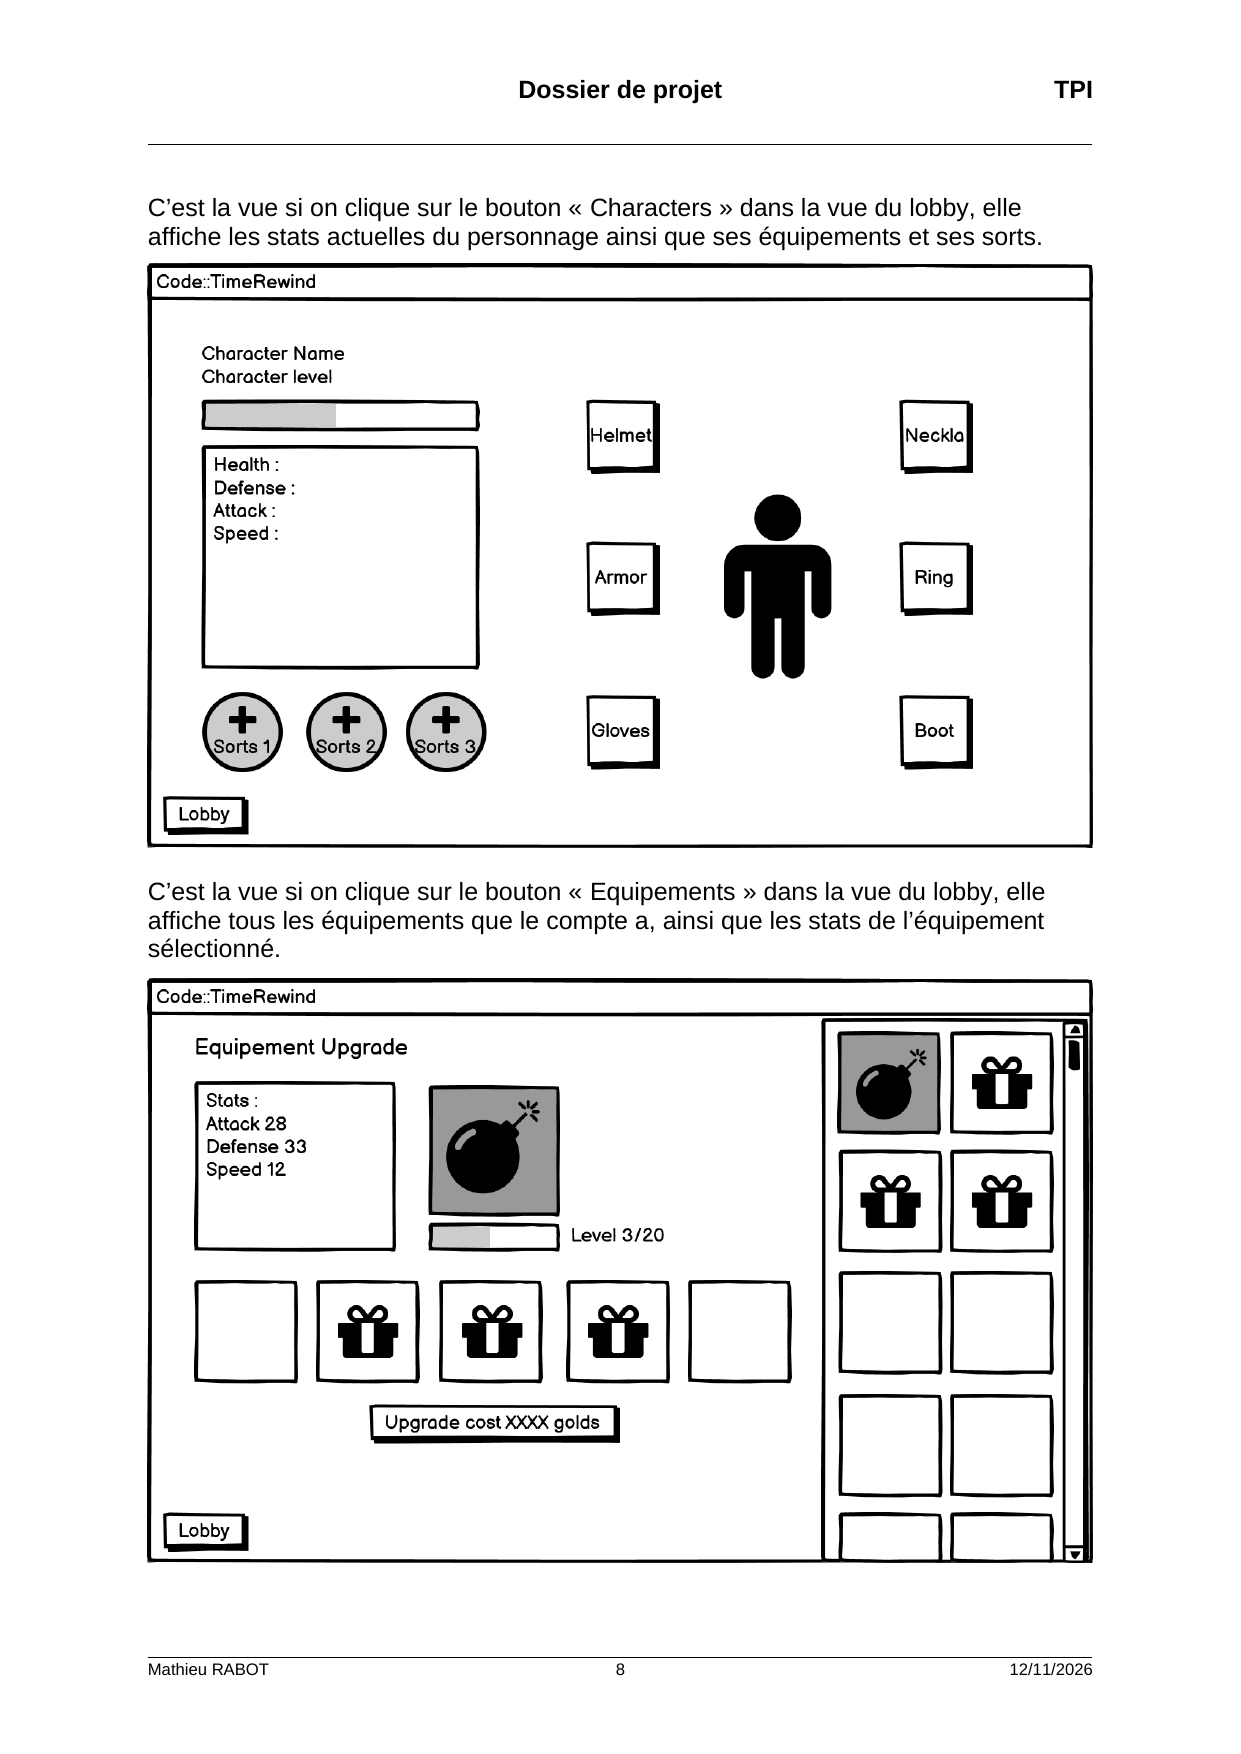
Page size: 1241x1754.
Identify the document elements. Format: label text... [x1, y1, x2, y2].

text C’est la vue si on clique sur le bouton « Characters » dans la vue du lobby, elle affiche les stats actuelles du personnage ainsi que ses équipements et ses sorts. [148, 193, 1092, 251]
picture [147, 263, 1093, 848]
picture [147, 978, 1093, 1563]
text C’est la vue si on clique sur le bouton « Equipements » dans la vue du lobby, elle affiche tous les équipements que le compte a, ainsi que les stats de l’équipement sélectionné. [148, 877, 1092, 963]
